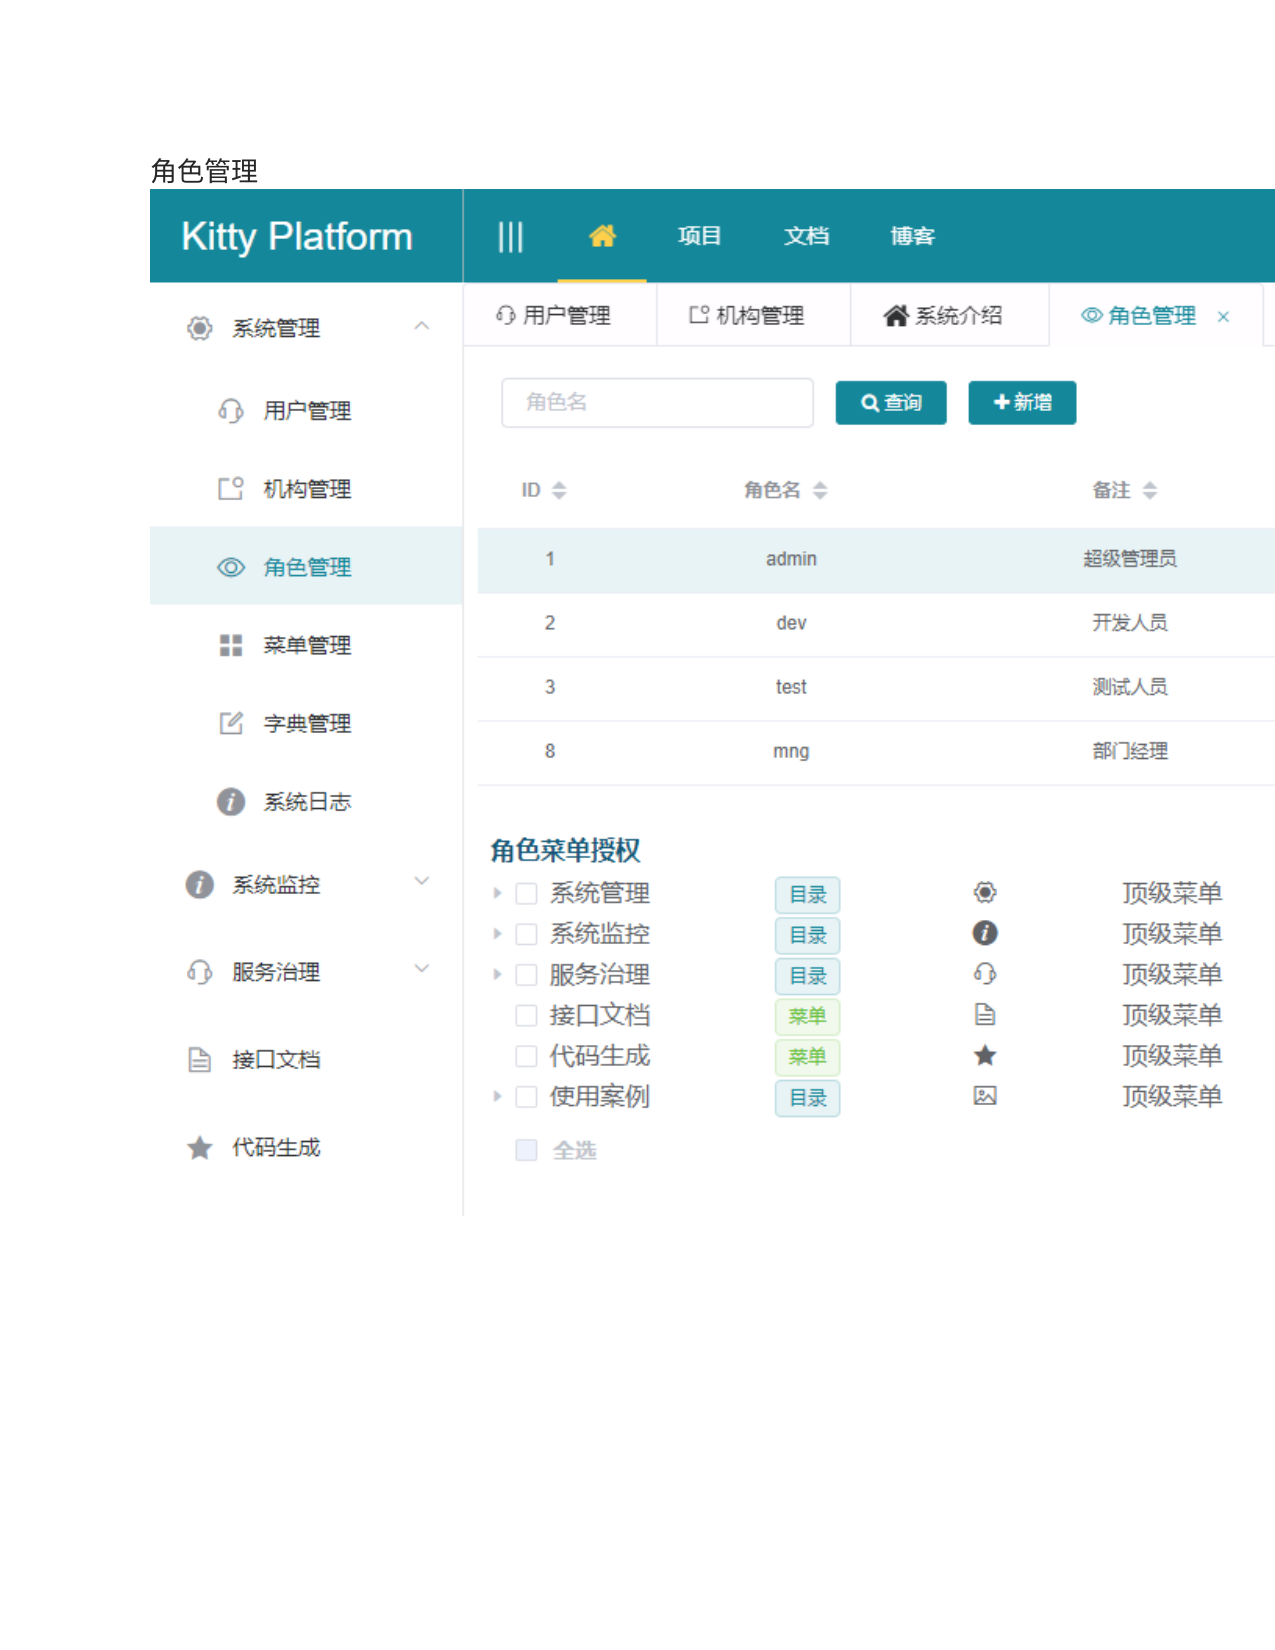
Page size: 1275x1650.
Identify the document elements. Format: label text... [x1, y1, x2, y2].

subtitle 角色管理 [150, 150, 1125, 189]
picture [150, 189, 1275, 1216]
